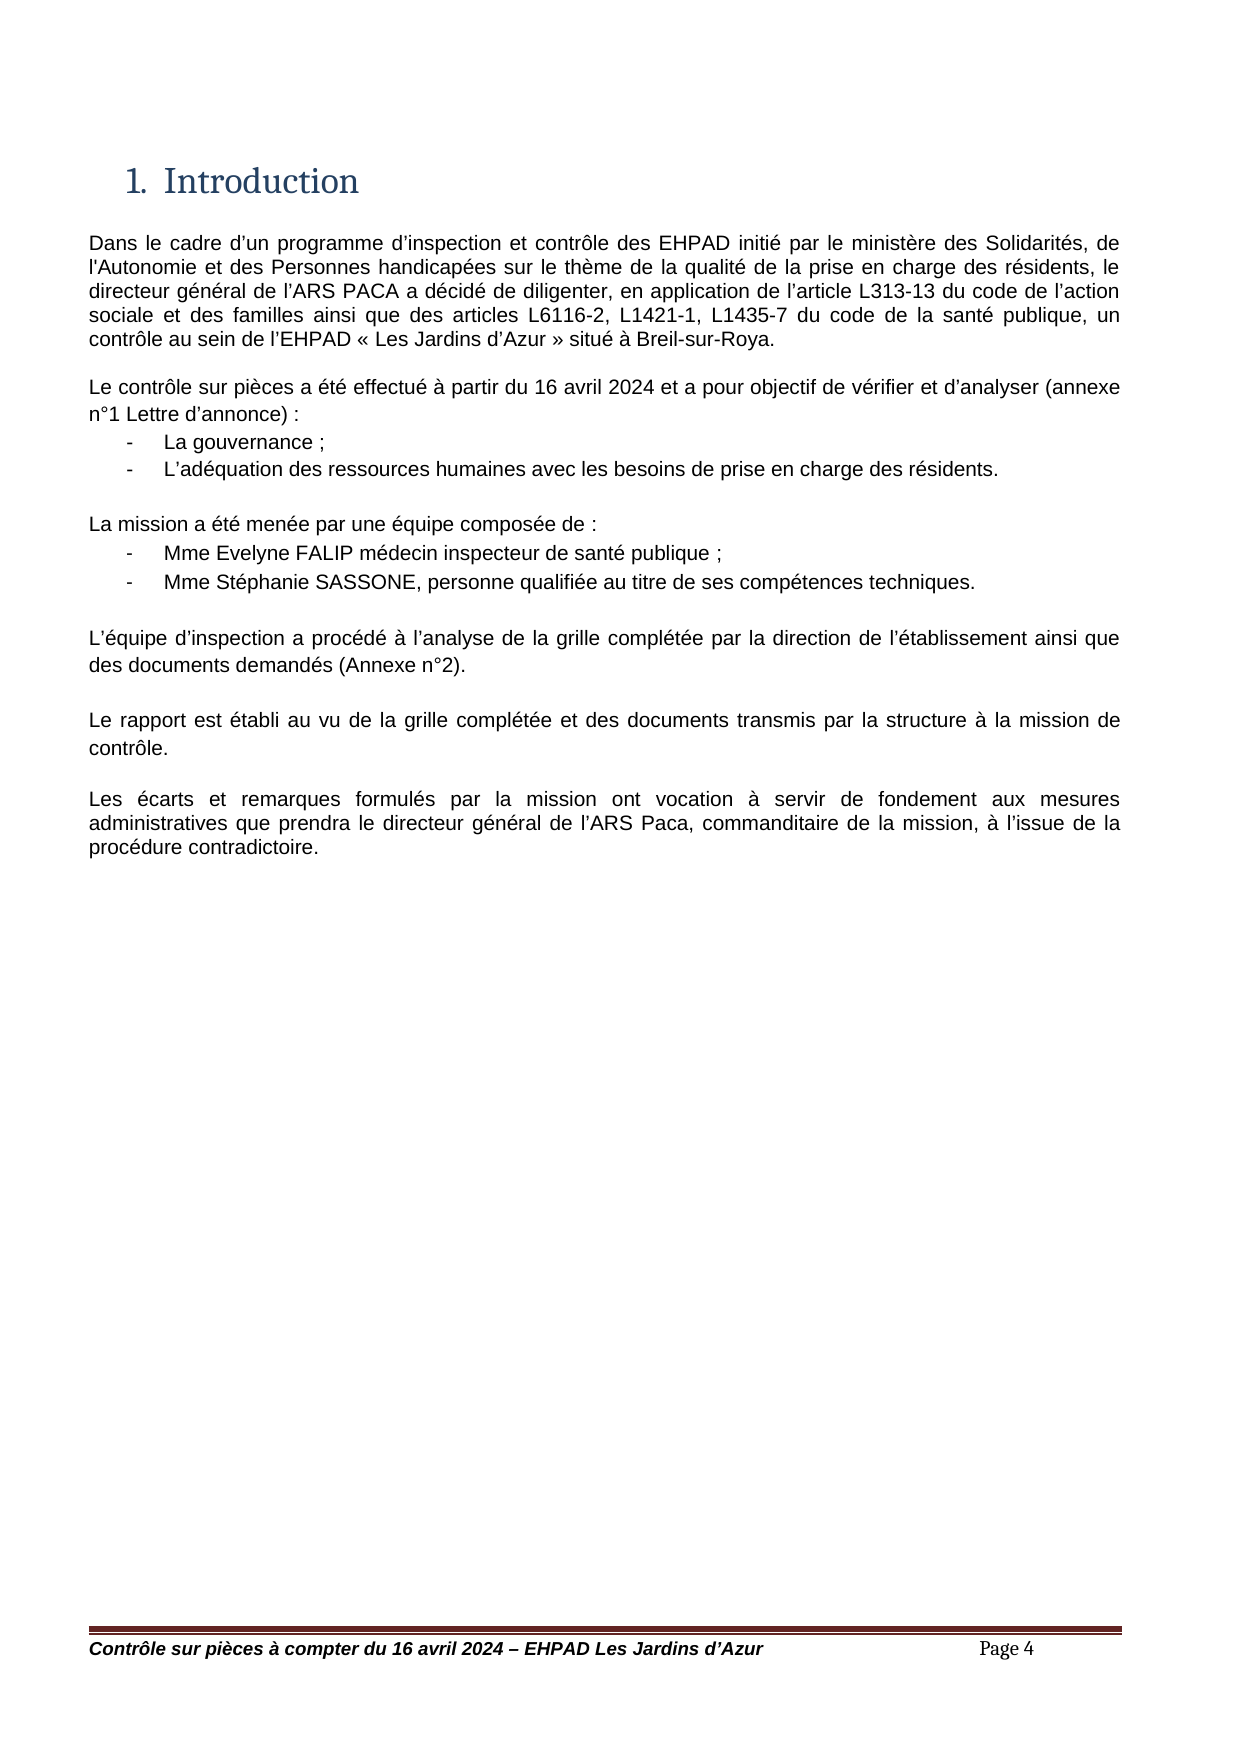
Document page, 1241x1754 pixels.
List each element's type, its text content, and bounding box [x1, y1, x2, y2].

list Mme Evelyne FALIP médecin inspecteur de santé publique ; [126, 540, 1122, 565]
list Mme Stéphanie SASSONE, personne qualifiée au titre de ses compétences techniques. [126, 569, 1122, 594]
subtitle Introduction [126, 160, 1122, 203]
text Dans le cadre d’un programme d’inspection et contrôle des EHPAD initié par le ministère des Solidarités, de l'Autonomie et des Personnes handicapées sur le thème de la qualité de la prise en charge des résidents, le directeur général de l’ARS PACA a décidé de diligenter, en application de l’article L313-13 du code de l’action sociale et des familles ainsi que des articles L6116-2, L1421-1, L1435-7 du code de la santé publique, un contrôle au sein de l’EHPAD « Les Jardins d’Azur » situé à Breil-sur-Roya. [89, 231, 1122, 351]
text La mission a été menée par une équipe composée de : [89, 512, 1122, 536]
text Le contrôle sur pièces a été effectué à partir du 16 avril 2024 et a pour objectif de vérifier et d’analyser (annexe n°1 Lettre d’annonce) : [89, 375, 1122, 426]
list La gouvernance ; [126, 430, 1122, 454]
text Le rapport est établi au vu de la grille complétée et des documents transmis par la structure à la mission de contrôle. [89, 708, 1122, 759]
text L’équipe d’inspection a procédé à l’analyse de la grille complétée par la direction de l’établissement ainsi que des documents demandés (Annexe n°2). [89, 626, 1122, 677]
list L’adéquation des ressources humaines avec les besoins de prise en charge des résidents. [126, 457, 1122, 481]
text Les écarts et remarques formulés par la mission ont vocation à servir de fondement aux mesures administratives que prendra le directeur général de l’ARS Paca, commanditaire de la mission, à l’issue de la procédure contradictoire. [89, 787, 1122, 859]
